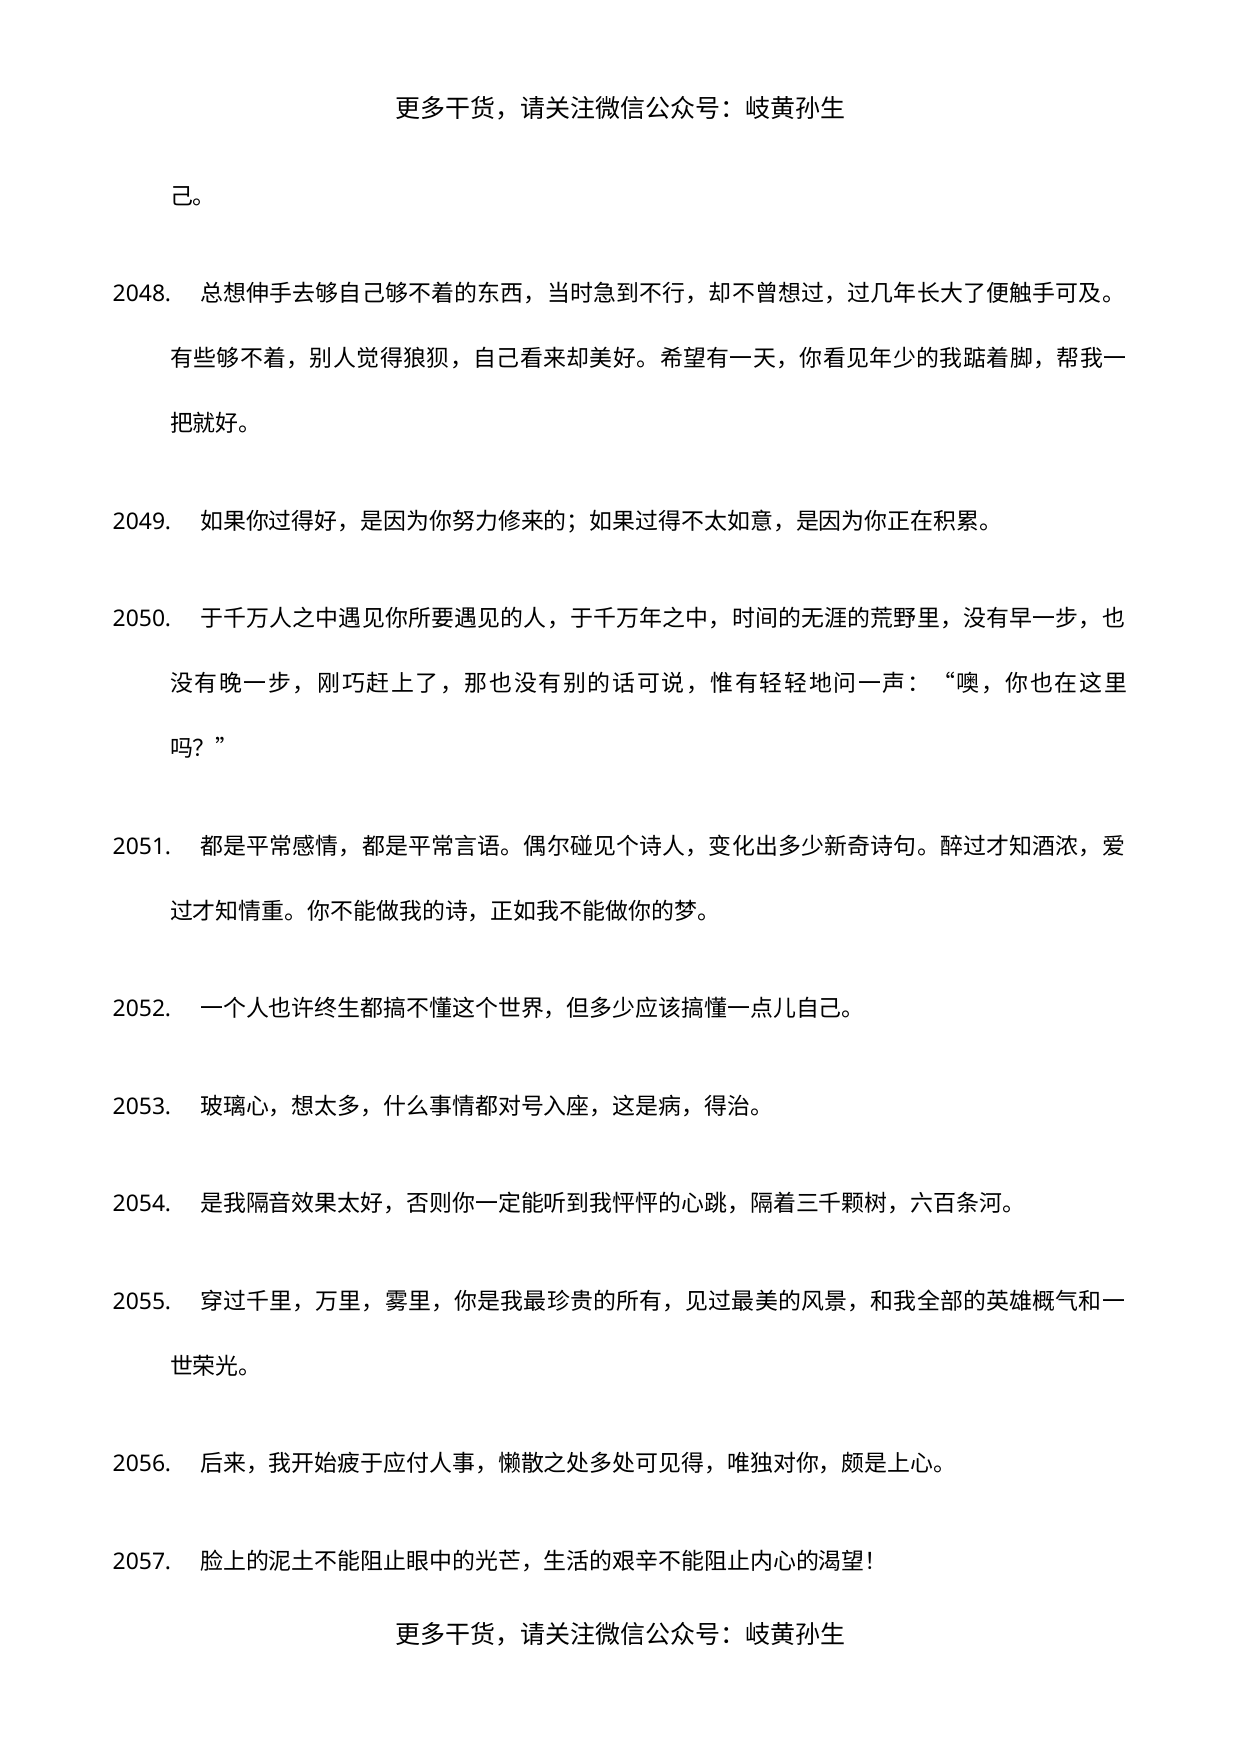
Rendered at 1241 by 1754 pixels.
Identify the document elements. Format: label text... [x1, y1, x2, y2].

list 后来，我开始疲于应付人事，懒散之处多处可见得，唯独对你，颇是上心。 [112, 1429, 1128, 1494]
list 都是平常感情，都是平常言语。偶尔碰见个诗人，变化出多少新奇诗句。醉过才知酒浓，爱过才知情重。你不能做我的诗，正如我不能做你的梦。 [112, 812, 1128, 942]
list 总想伸手去够自己够不着的东西，当时急到不行，却不曾想过，过几年长大了便触手可及。有些够不着，别人觉得狼狈，自己看来却美好。希望有一天，你看见年少的我踮着脚，帮我一把就好。 [112, 259, 1128, 454]
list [112, 162, 1128, 227]
list 脸上的泥土不能阻止眼中的光芒，生活的艰辛不能阻止内心的渴望！ [112, 1527, 1128, 1592]
list 玻璃心，想太多，什么事情都对号入座，这是病，得治。 [112, 1072, 1128, 1137]
list 穿过千里，万里，雾里，你是我最珍贵的所有，见过最美的风景，和我全部的英雄概气和一世荣光。 [112, 1267, 1128, 1397]
list 如果你过得好，是因为你努力修来的；如果过得不太如意，是因为你正在积累。 [112, 487, 1128, 552]
list 于千万人之中遇见你所要遇见的人，于千万年之中，时间的无涯的荒野里，没有早一步，也没有晚一步，刚巧赶上了，那也没有别的话可说，惟有轻轻地问一声：“噢，你也在这里吗？” [112, 584, 1128, 779]
list 一个人也许终生都搞不懂这个世界，但多少应该搞懂一点儿自己。 [112, 974, 1128, 1039]
list 是我隔音效果太好，否则你一定能听到我怦怦的心跳，隔着三千颗树，六百条河。 [112, 1169, 1128, 1234]
